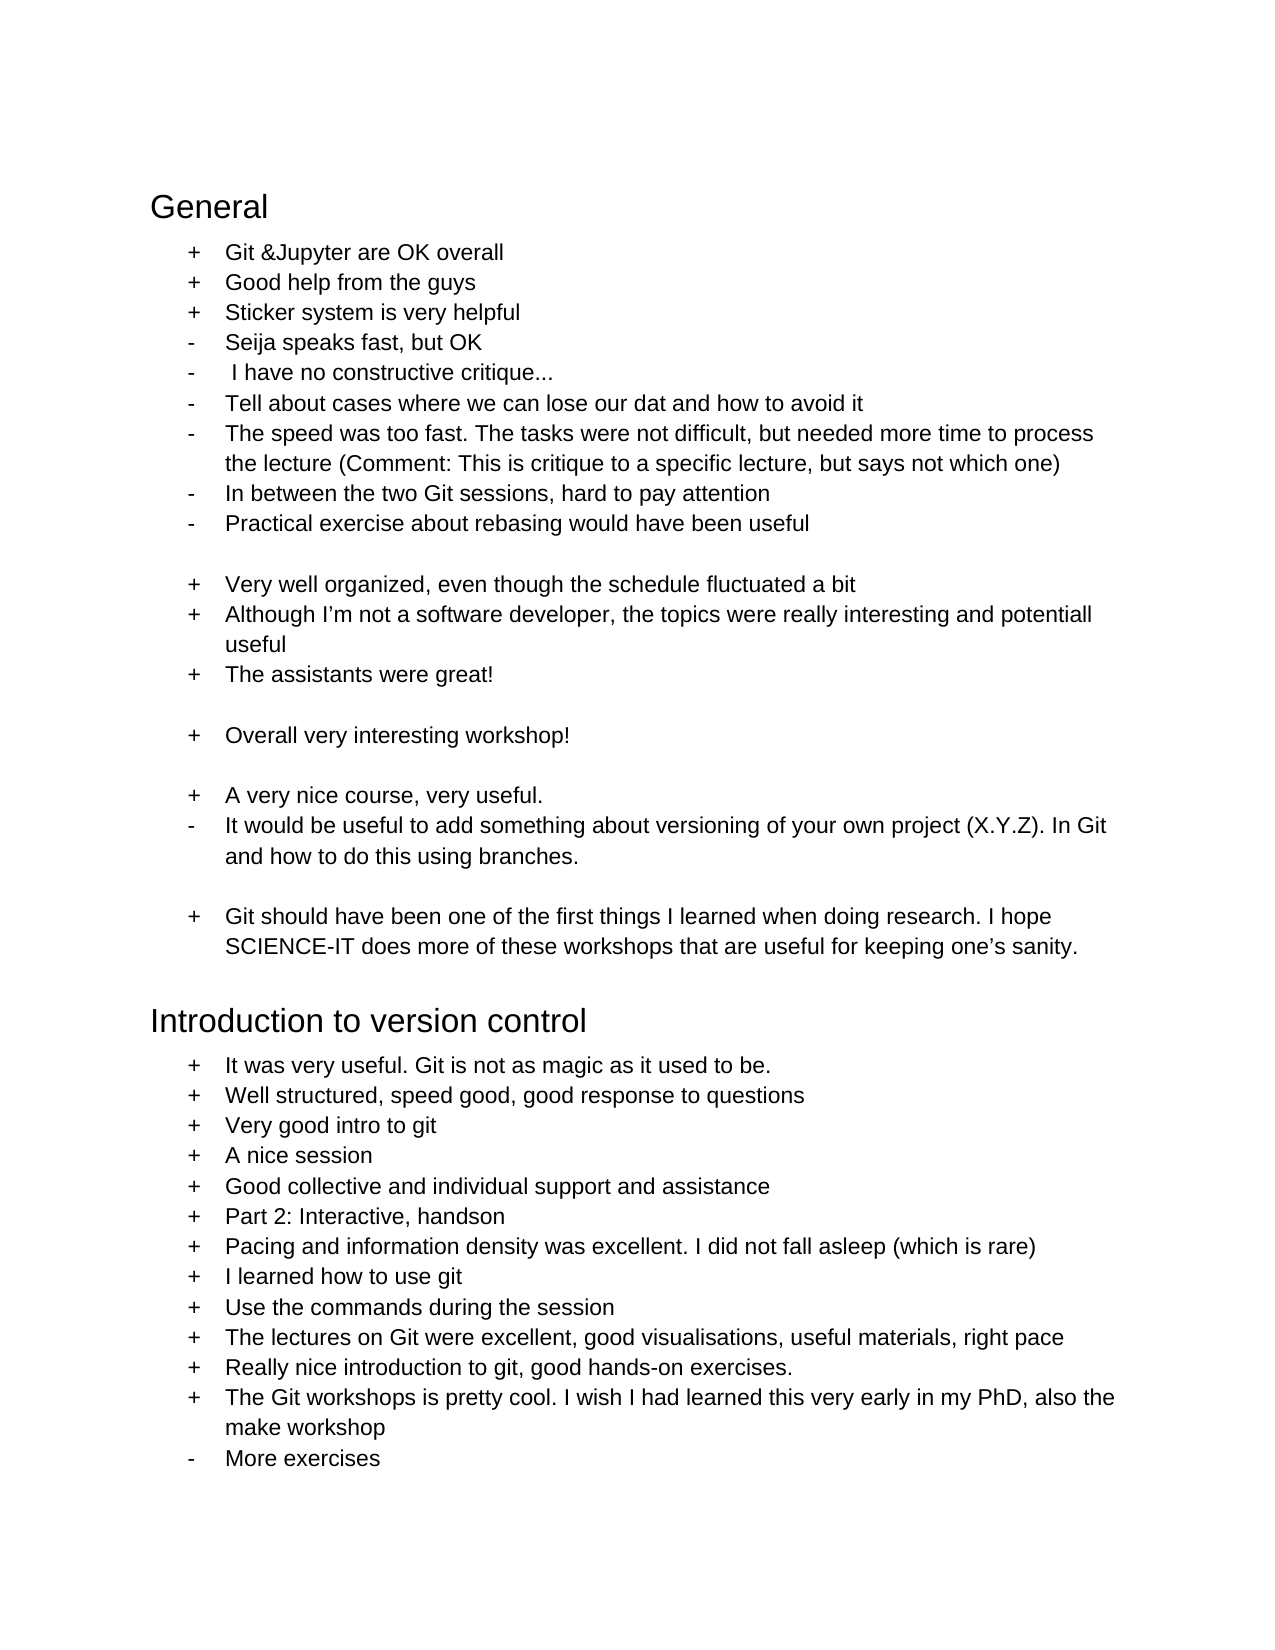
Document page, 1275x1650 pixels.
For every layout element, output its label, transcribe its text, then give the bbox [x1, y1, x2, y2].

subtitle General [150, 187, 1125, 226]
subtitle Introduction to version control [150, 1001, 1125, 1039]
list Git &Jupyter are OK overall [187, 238, 1125, 265]
list Tell about cases where we can lose our dat and how to avoid it [187, 389, 1125, 416]
list Git should have been one of the first things I learned when doing research. I hope SCIENCE-IT does more of these workshops that are useful for keeping one’s sanity. [187, 903, 1125, 959]
list Practical exercise about rebasing would have been useful [187, 510, 1125, 537]
list Very good intro to git [187, 1112, 1125, 1139]
list Pacing and information density was excellent. I did not fall asleep (which is rare) [187, 1233, 1125, 1259]
list Overall very interesting workshop! [187, 722, 1125, 748]
list It was very useful. Git is not as magic as it used to be. [187, 1052, 1125, 1078]
list The Git workshops is pretty cool. I wish I had learned this very early in my PhD, also the make workshop [187, 1384, 1125, 1441]
list In between the two Git sessions, hard to pay attention [187, 480, 1125, 506]
list Good help from the guys [187, 269, 1125, 295]
list Part 2: Interactive, handson [187, 1203, 1125, 1229]
list Seija speaks fast, but OK [187, 329, 1125, 355]
list Use the commands during the session [187, 1293, 1125, 1320]
list Sticker system is very helpful [187, 299, 1125, 325]
list I have no constructive critique... [187, 359, 1125, 386]
list Very well organized, even though the schedule fluctuated a bit [187, 571, 1125, 597]
list The lectures on Git were excellent, good visualisations, useful materials, right pace [187, 1324, 1125, 1350]
list A nice session [187, 1142, 1125, 1169]
list The assistants were great! [187, 661, 1125, 688]
list More exercises [187, 1444, 1125, 1471]
list I learned how to use git [187, 1263, 1125, 1290]
list Although I’m not a software developer, the topics were really interesting and potentiall useful [187, 601, 1125, 657]
list Really nice introduction to git, good hands-on exercises. [187, 1354, 1125, 1380]
list Well structured, speed good, good response to questions [187, 1082, 1125, 1108]
list The speed was too fast. The tasks were not difficult, but needed more time to process the lecture (Comment: This is critique to a specific lecture, but says not which one) [187, 420, 1125, 476]
list Good collective and individual support and assistance [187, 1173, 1125, 1199]
list A very nice course, very useful. [187, 782, 1125, 808]
list It would be useful to add something about versioning of your own project (X.Y.Z). In Git and how to do this using branches. [187, 812, 1125, 869]
